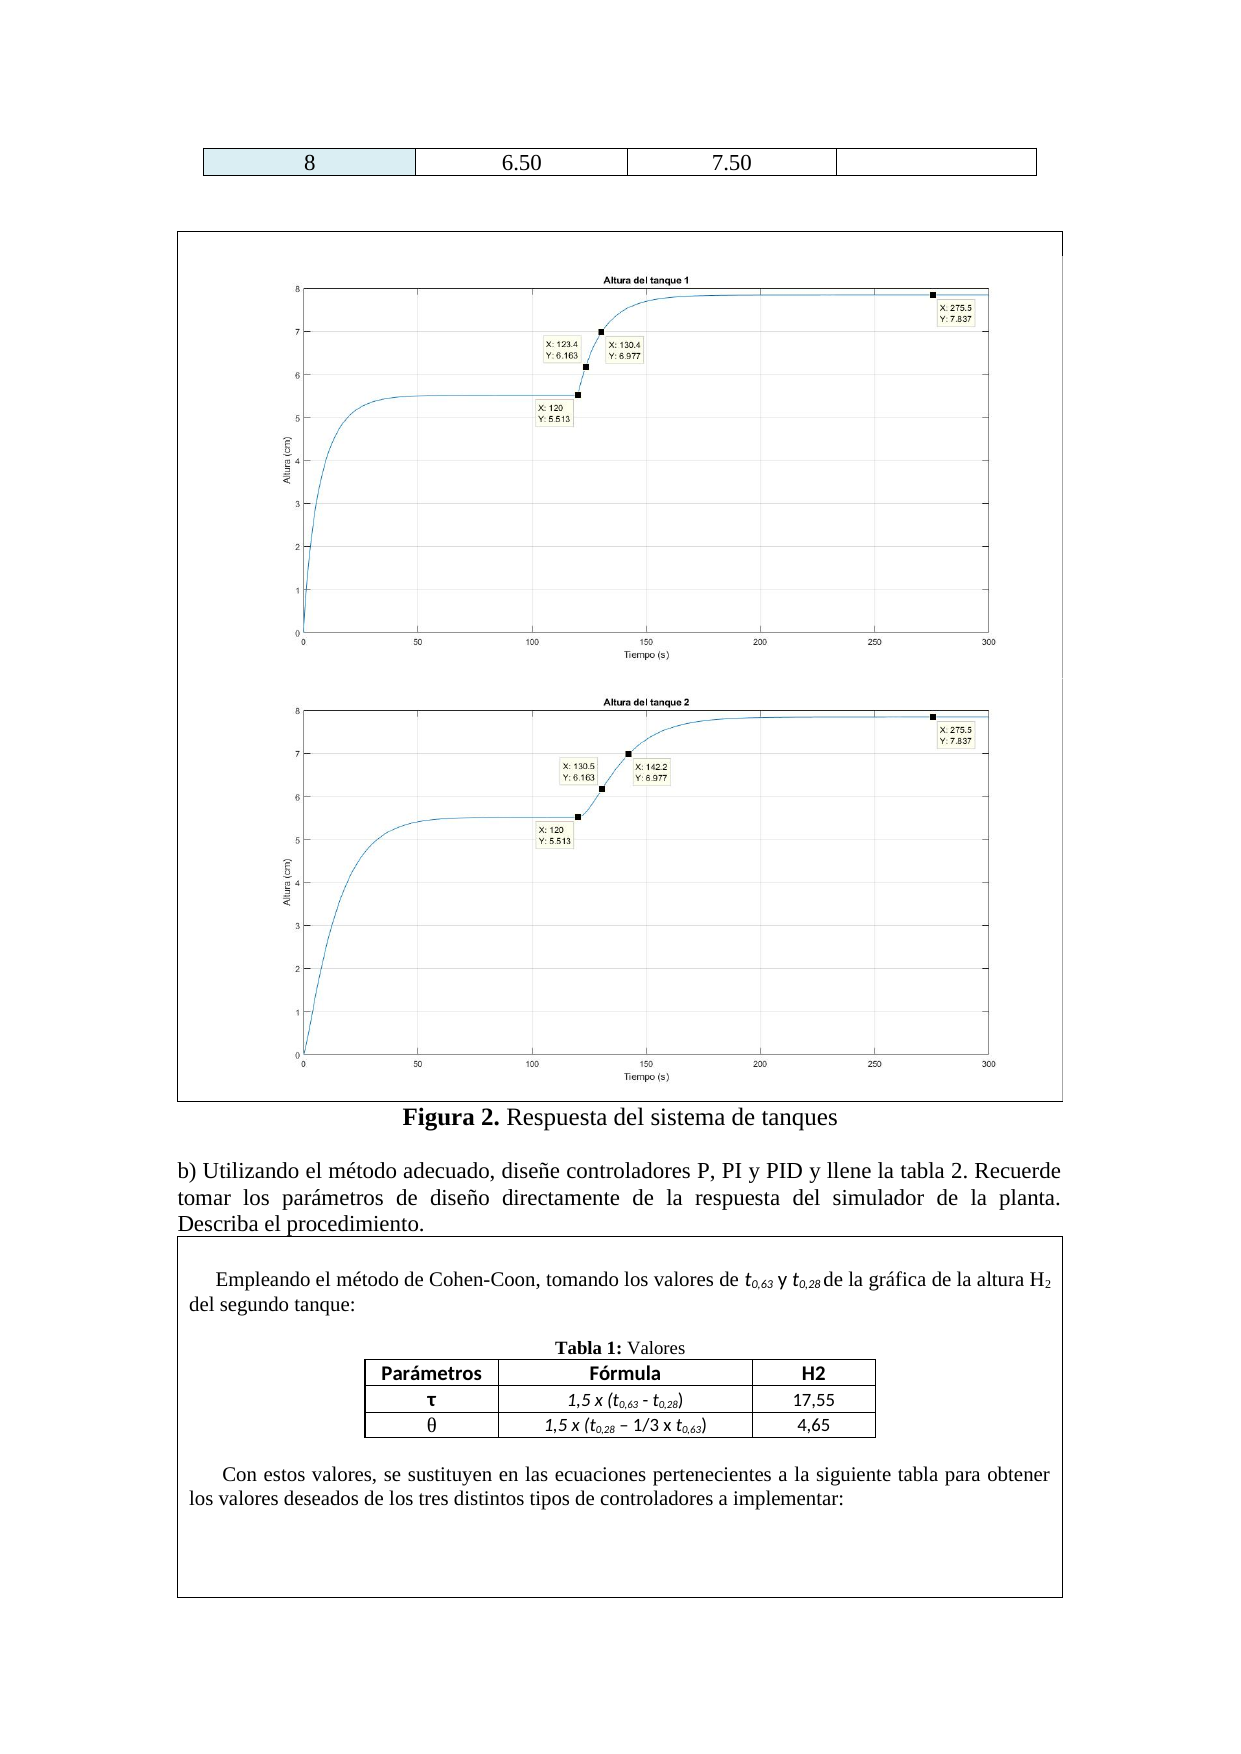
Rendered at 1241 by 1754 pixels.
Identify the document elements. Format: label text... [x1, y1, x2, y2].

table_cell 7.50 [628, 149, 836, 175]
text b) Utilizando el método adecuado, diseñe controladores P, PI y PID y llene la tabla 2. Recuerde tomar los parámetros de diseño directamente de la respuesta del simulador de la planta. Describa el procedimiento. [177, 1157, 1063, 1236]
text Figura 2. Respuesta del sistema de tanques [177, 1102, 1063, 1131]
table_header [178, 232, 1062, 1101]
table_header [178, 1237, 1062, 1597]
table_cell 6.50 [416, 149, 627, 175]
picture [188, 256, 1063, 1101]
table_cell 8 [204, 149, 415, 175]
